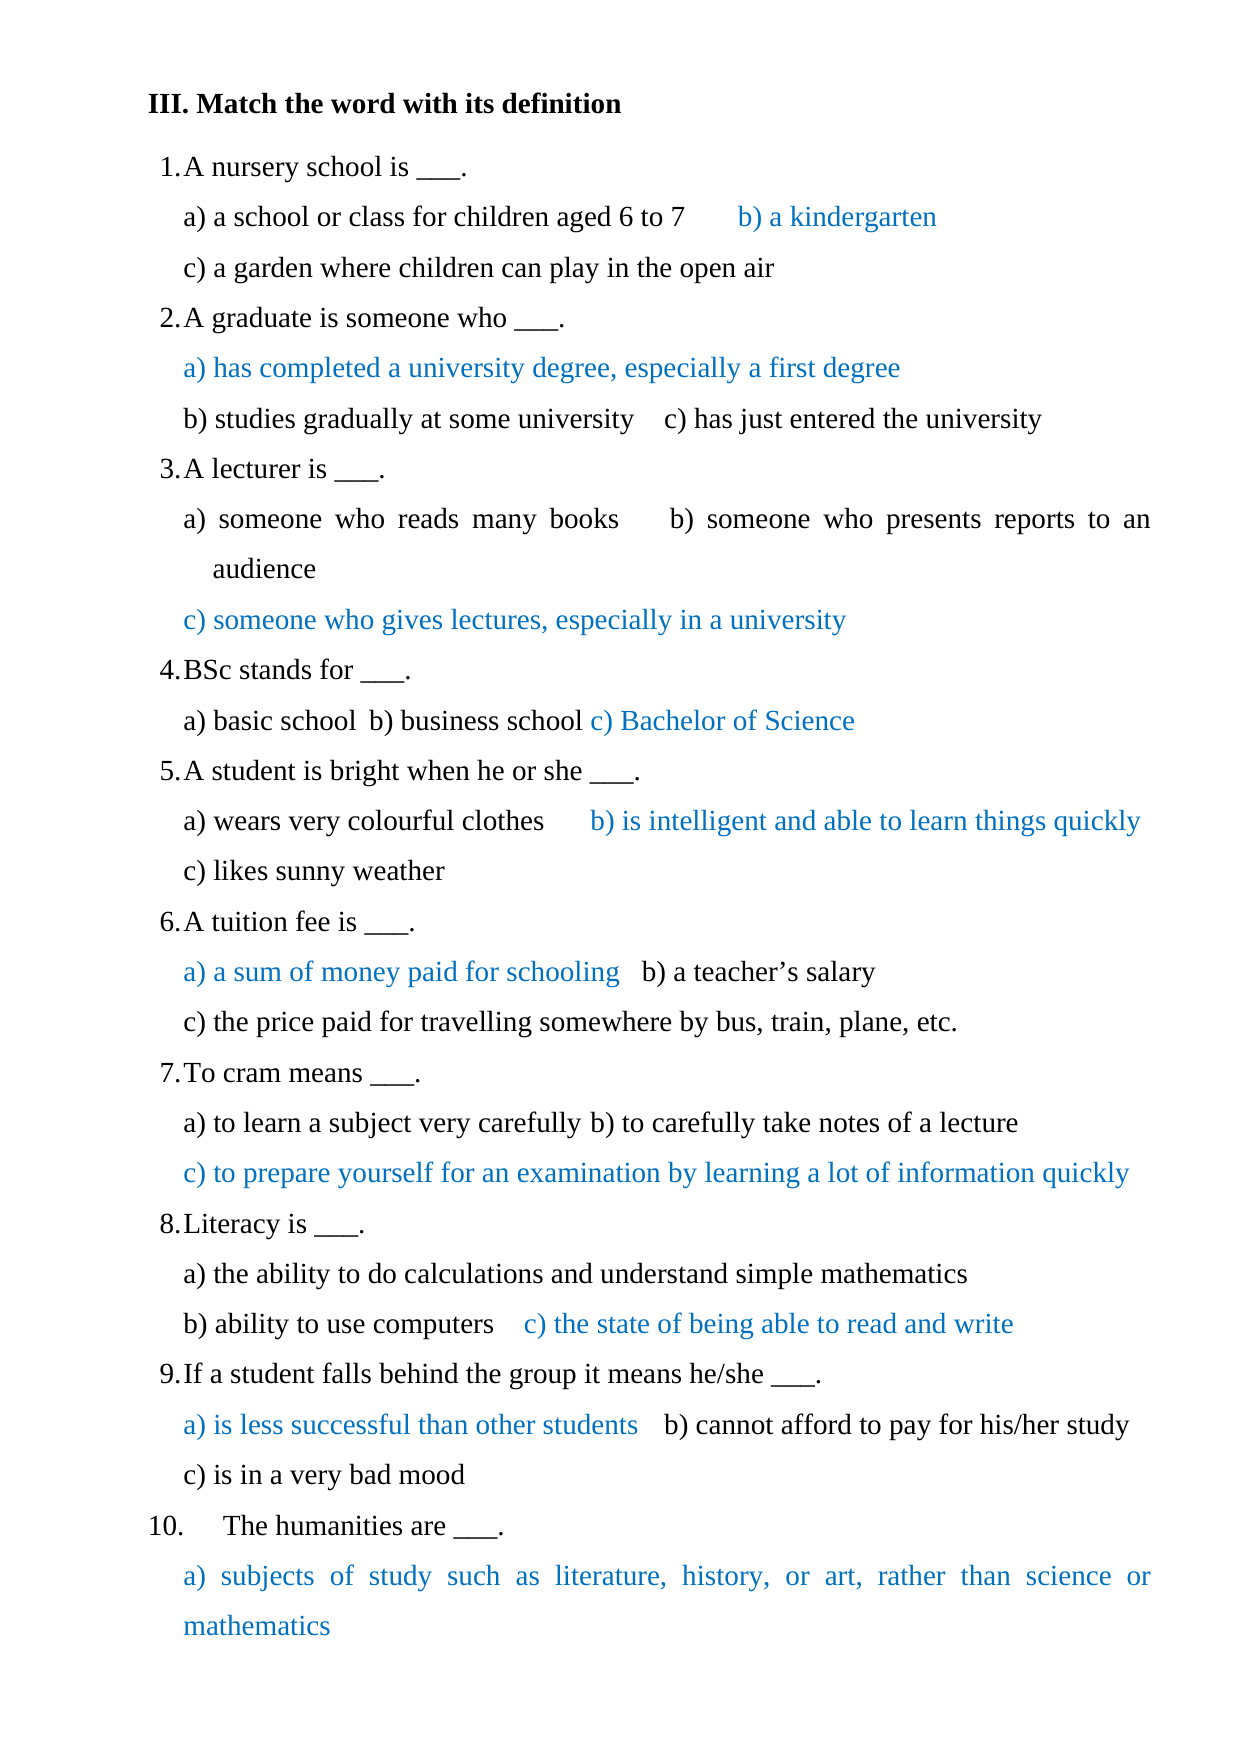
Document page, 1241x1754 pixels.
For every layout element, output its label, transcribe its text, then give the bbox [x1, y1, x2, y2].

list a) the ability to do calculations and understand simple mathematics [183, 1256, 1152, 1289]
list a) a sum of money paid for schooling b) a teacher’s salary [183, 954, 1152, 988]
list c) to prepare yourself for an examination by learning a lot of information quickly [183, 1155, 1152, 1189]
list a) to learn a subject very carefully b) to carefully take notes of a lecture [183, 1105, 1152, 1139]
list A tuition fee is ___. [159, 904, 1152, 937]
list b) ability to use computers c) the state of being able to read and write [183, 1306, 1152, 1340]
list a) a school or class for children aged 6 to 7 b) a kindergarten [183, 199, 1152, 233]
list c) is in a very bad mood [183, 1457, 1152, 1491]
list a) someone who reads many books b) someone who presents reports to an audience [183, 501, 1152, 585]
subtitle III. Match the word with its definition [148, 86, 1152, 120]
list BSc stands for ___. [159, 652, 1152, 686]
list b) studies gradually at some university c) has just entered the university [183, 401, 1152, 434]
list To cram means ___. [159, 1055, 1152, 1088]
list c) someone who gives lectures, especially in a university [183, 602, 1152, 636]
list A nursery school is ___. [159, 149, 1152, 183]
list A student is bright when he or she ___. [159, 753, 1152, 786]
list The humanities are ___. [148, 1508, 1152, 1541]
list a) is less successful than other students b) cannot afford to pay for his/her study [183, 1407, 1152, 1441]
list c) a garden where children can play in the open air [183, 250, 1152, 283]
list c) the price paid for travelling somewhere by bus, train, plane, etc. [183, 1004, 1152, 1038]
list a) subjects of study such as literature, history, or art, rather than science or mathematics [183, 1558, 1152, 1642]
list If a student falls behind the group it means he/she ___. [159, 1357, 1152, 1390]
list a) basic school b) business school c) Bachelor of Science [183, 703, 1152, 736]
list A graduate is someone who ___. [159, 300, 1152, 334]
list c) likes sunny weather [183, 853, 1152, 887]
list Literacy is ___. [159, 1206, 1152, 1239]
list a) has completed a university degree, especially a first degree [183, 350, 1152, 384]
list a) wears very colourful clothes b) is intelligent and able to learn things quickly [183, 803, 1152, 837]
list A lecturer is ___. [159, 451, 1152, 484]
